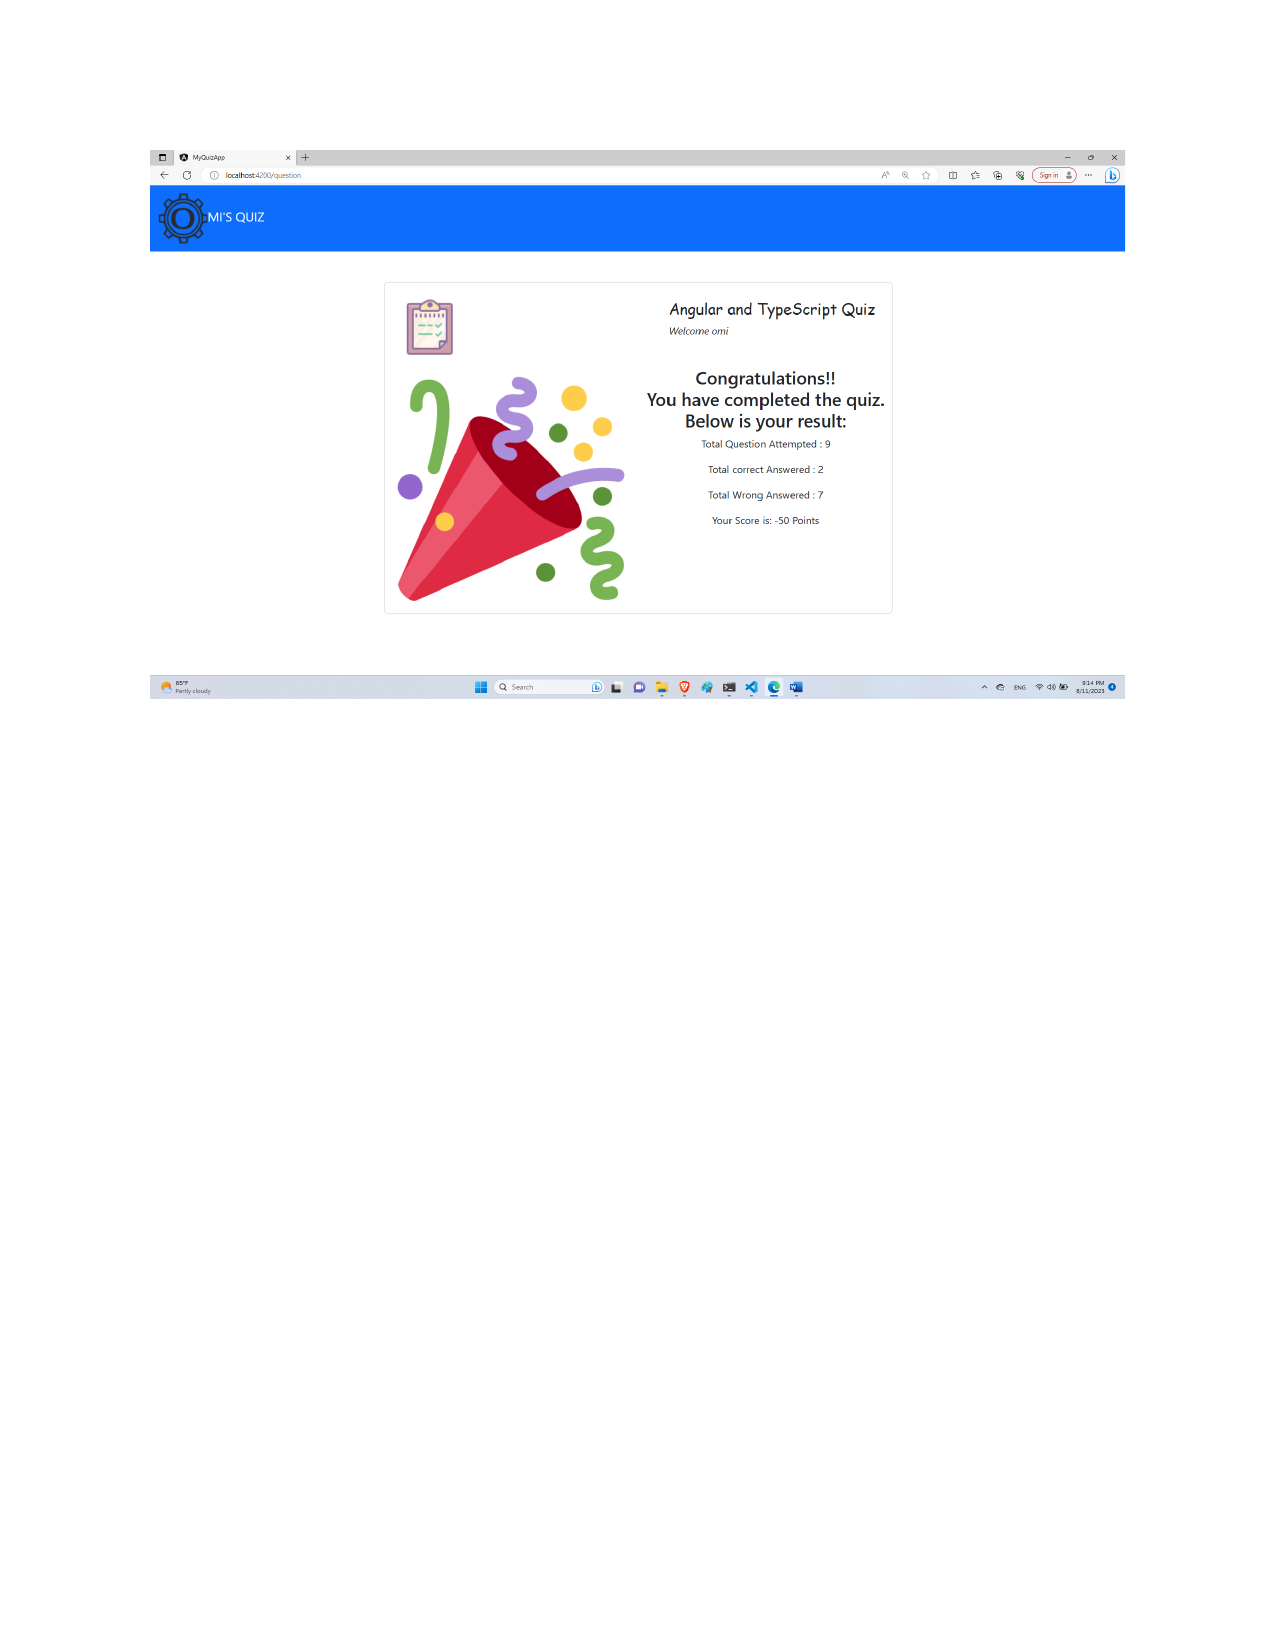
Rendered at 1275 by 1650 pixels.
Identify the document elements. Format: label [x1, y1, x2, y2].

picture [150, 150, 1125, 699]
